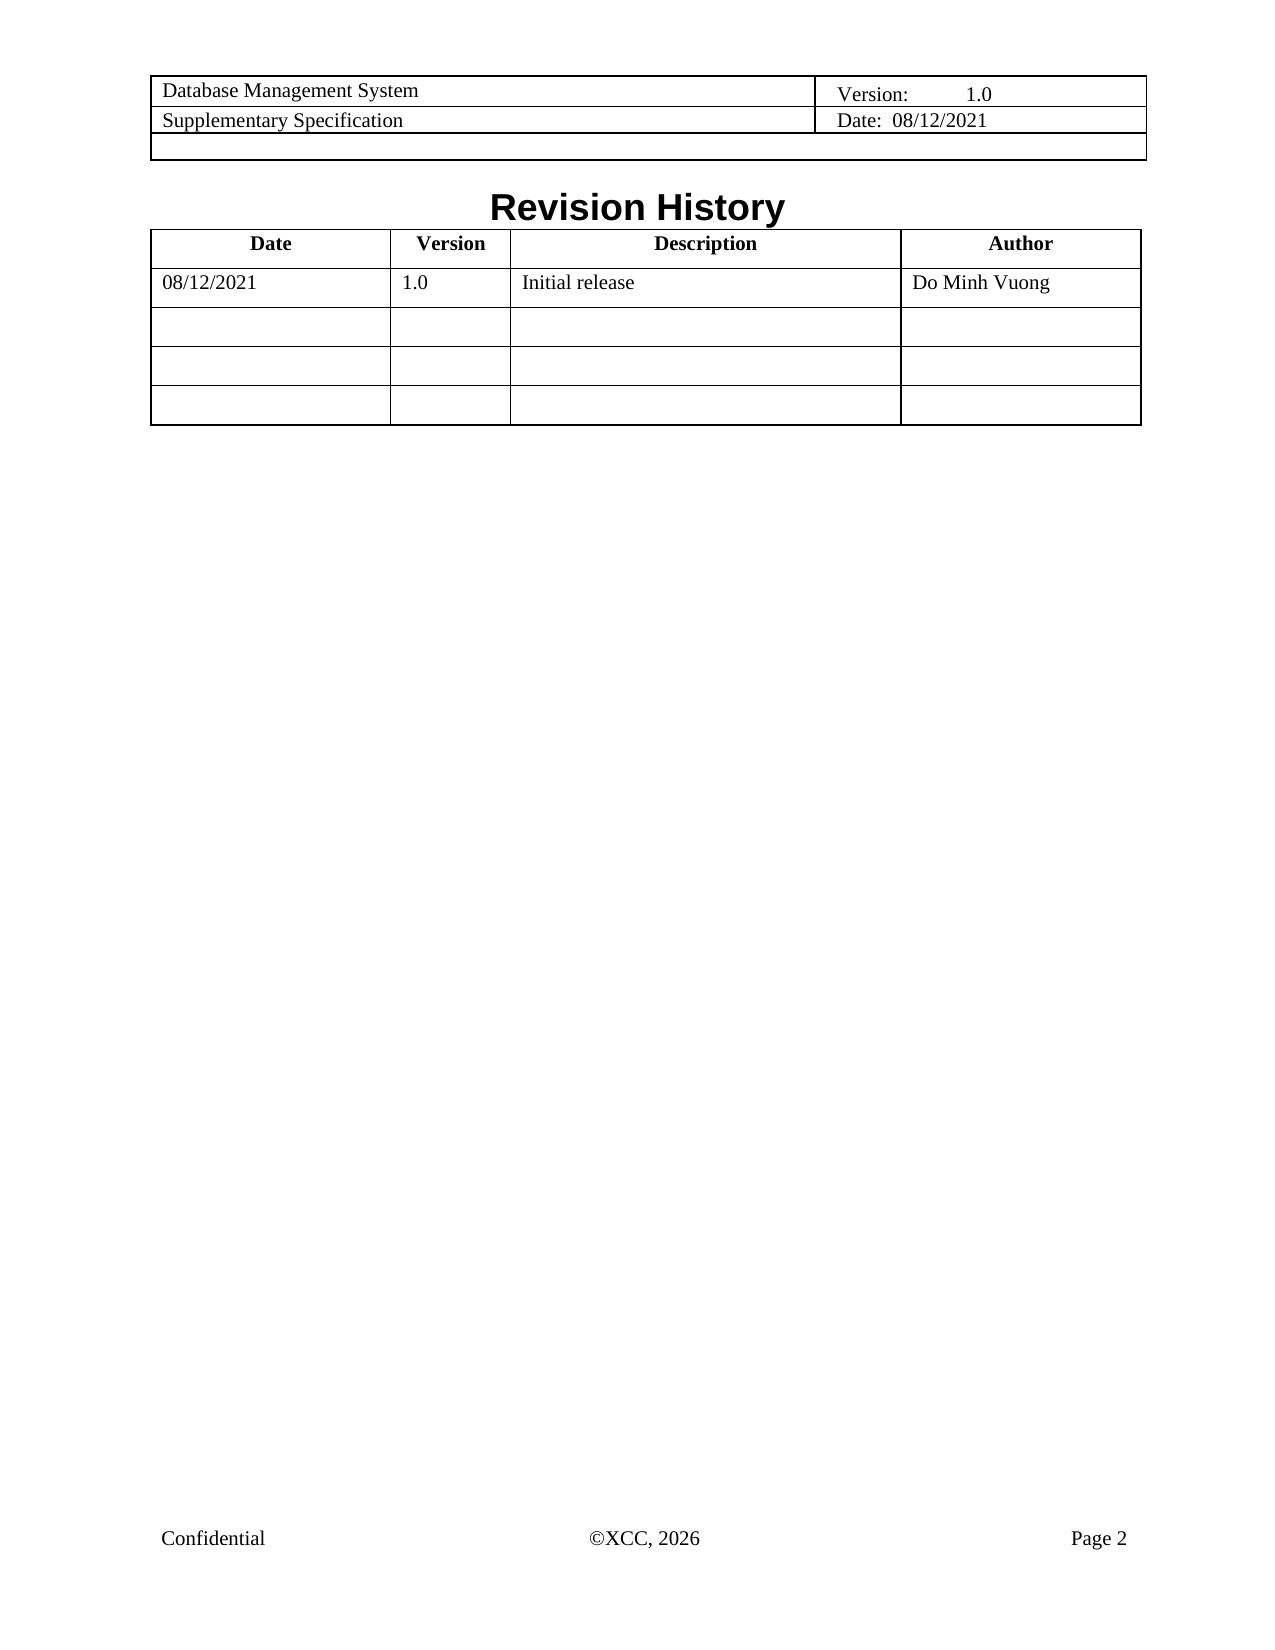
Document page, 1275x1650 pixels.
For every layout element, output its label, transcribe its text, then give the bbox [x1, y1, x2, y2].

table_cell [902, 386, 1140, 424]
table_header Date [152, 230, 390, 268]
table_cell [511, 386, 900, 424]
table_cell [902, 347, 1140, 385]
table_cell [902, 308, 1140, 346]
table_cell [391, 386, 510, 424]
table_cell [152, 308, 390, 346]
table_cell [511, 308, 900, 346]
table_cell 08/12/2021 [152, 269, 390, 307]
table_cell [391, 308, 510, 346]
table_cell Initial release [511, 269, 900, 307]
table_cell [511, 347, 900, 385]
table_header Author [902, 230, 1140, 268]
table_cell Do Minh Vuong [902, 269, 1140, 307]
table_cell [152, 386, 390, 424]
table_cell [152, 347, 390, 385]
table_cell 1.0 [391, 269, 510, 307]
title Revision History [150, 185, 1125, 228]
table_header Description [511, 230, 900, 268]
table_cell [391, 347, 510, 385]
table_header Version [391, 230, 510, 268]
